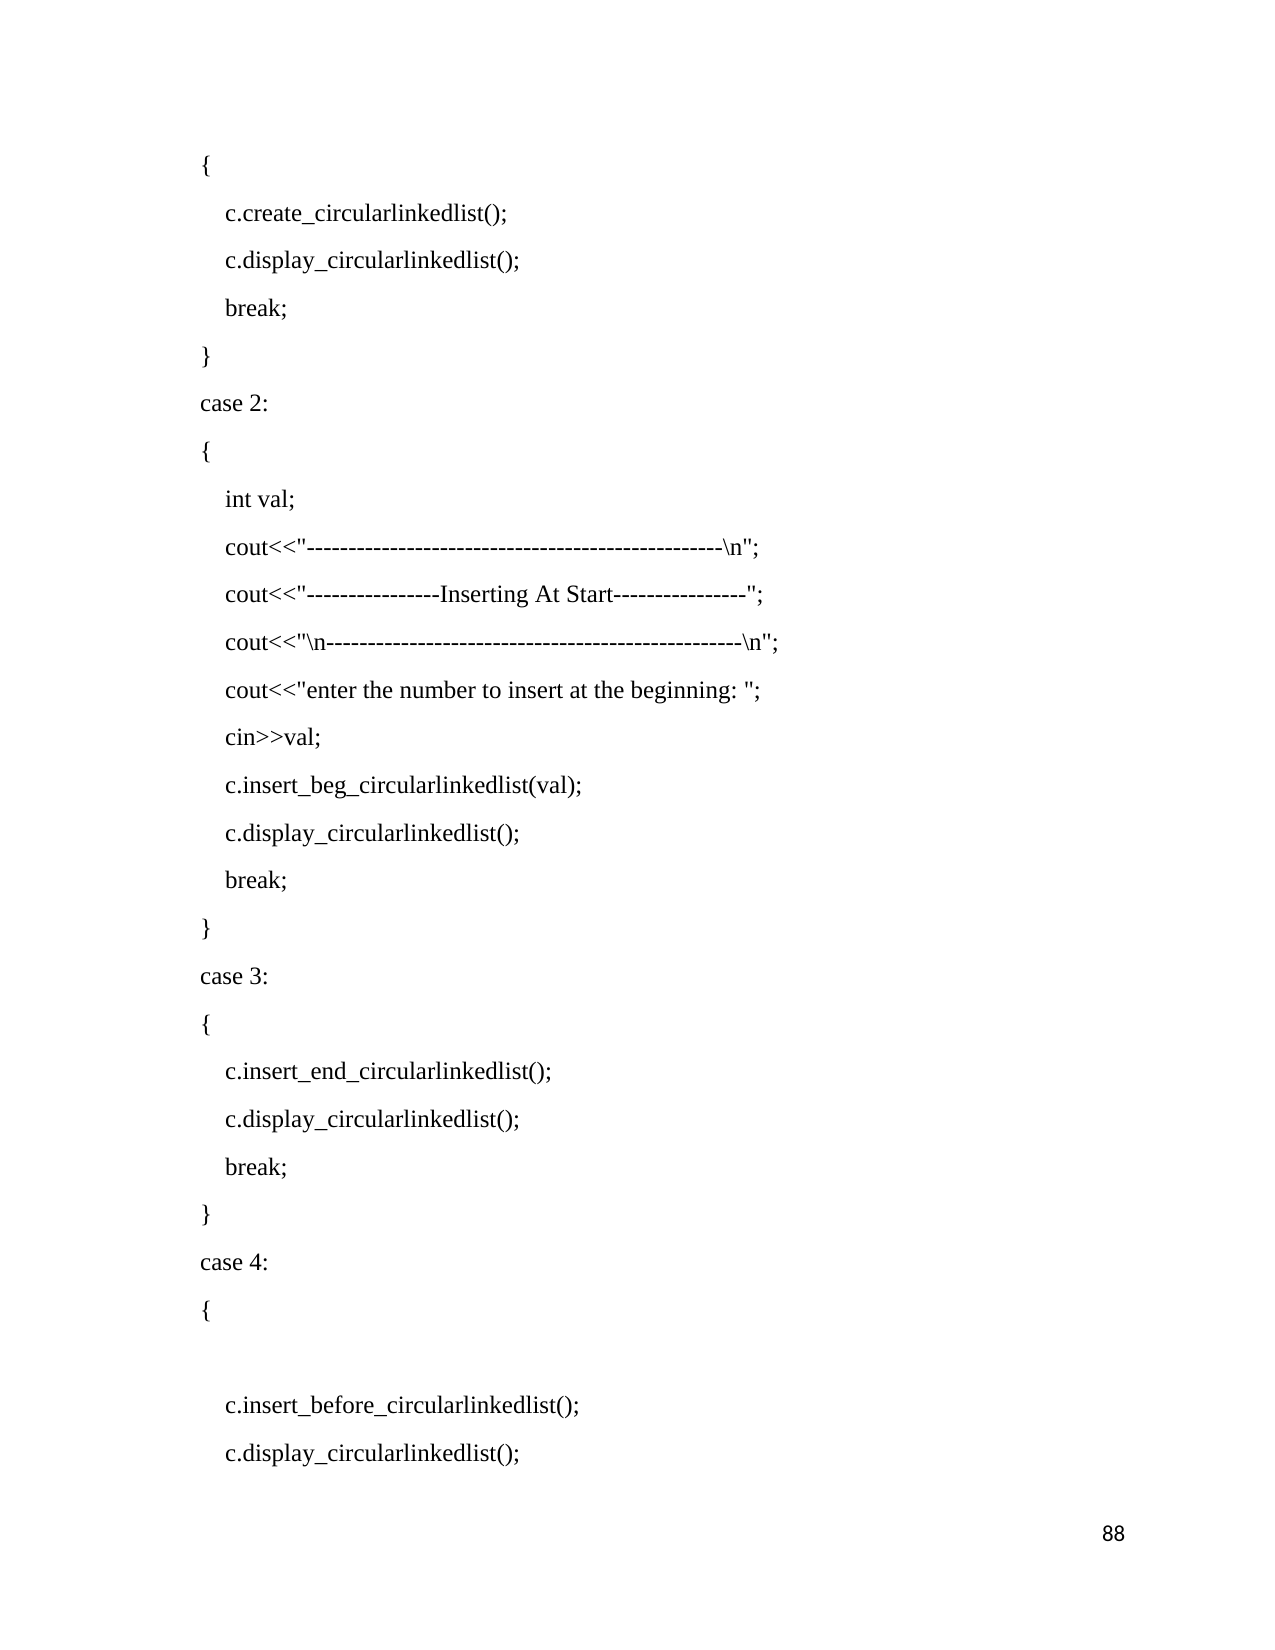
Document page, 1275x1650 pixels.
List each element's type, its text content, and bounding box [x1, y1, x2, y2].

text { [150, 1295, 1125, 1324]
text c.insert_end_circularlinkedlist(); [150, 1056, 1125, 1085]
text break; [150, 293, 1125, 322]
text c.display_circularlinkedlist(); [150, 818, 1125, 847]
text c.create_circularlinkedlist(); [150, 198, 1125, 226]
text { [150, 436, 1125, 465]
text cout<<"enter the number to insert at the beginning: "; [150, 675, 1125, 703]
text } [150, 341, 1125, 369]
text c.insert_beg_circularlinkedlist(val); [150, 770, 1125, 799]
text case 4: [150, 1247, 1125, 1276]
text case 2: [150, 388, 1125, 417]
text c.display_circularlinkedlist(); [150, 1104, 1125, 1133]
text break; [150, 1152, 1125, 1181]
text cin>>val; [150, 722, 1125, 751]
text { [150, 150, 1125, 179]
text } [150, 913, 1125, 942]
text cout<<"\n--------------------------------------------------\n"; [150, 627, 1125, 656]
text int val; [150, 484, 1125, 513]
text cout<<"--------------------------------------------------\n"; [150, 532, 1125, 560]
text c.insert_before_circularlinkedlist(); [150, 1390, 1125, 1419]
text case 3: [150, 961, 1125, 990]
text { [150, 1009, 1125, 1037]
text c.display_circularlinkedlist(); [150, 1438, 1125, 1467]
text break; [150, 866, 1125, 894]
text c.display_circularlinkedlist(); [150, 245, 1125, 274]
text } [150, 1199, 1125, 1228]
text cout<<"----------------Inserting At Start----------------"; [150, 579, 1125, 608]
